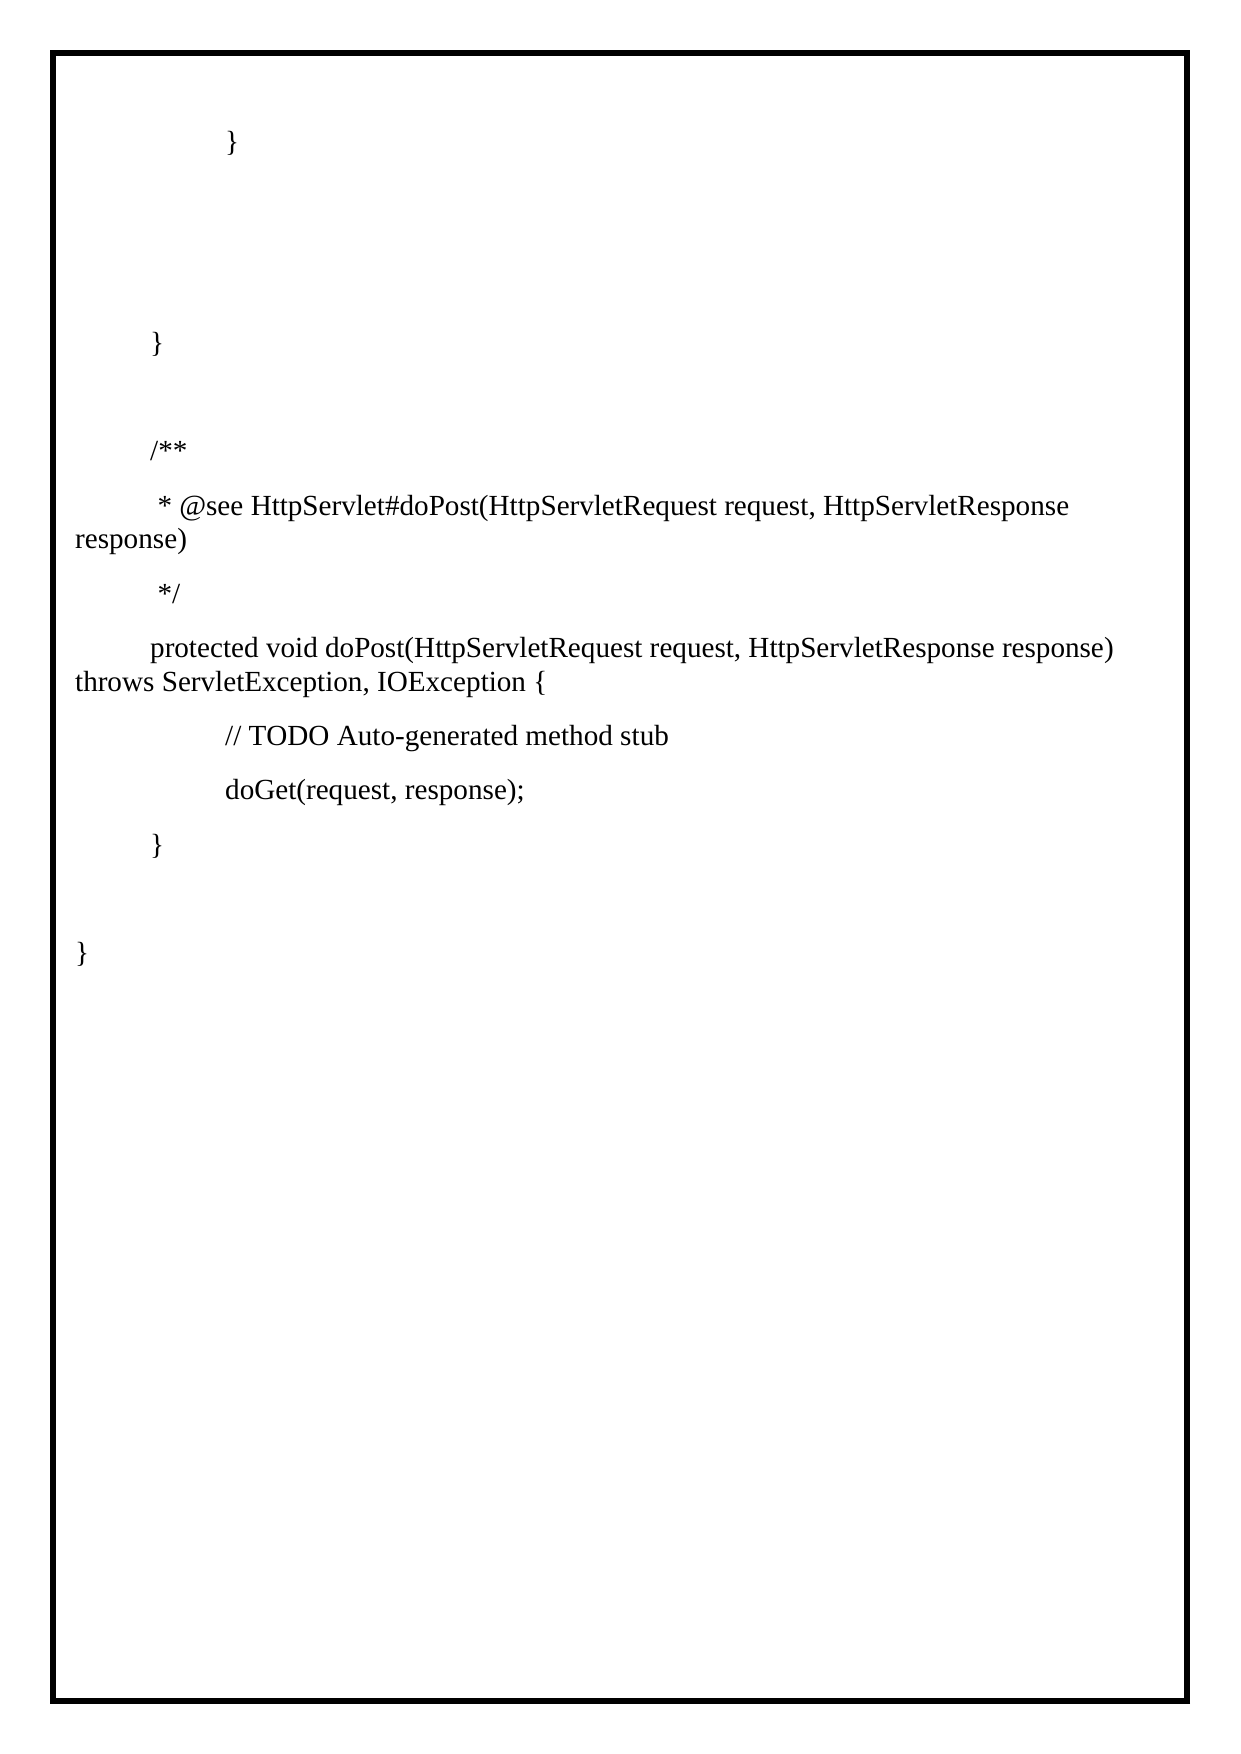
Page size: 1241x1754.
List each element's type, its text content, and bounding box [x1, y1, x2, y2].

text protected void doPost(HttpServletRequest request, HttpServletResponse response) throws ServletException, IOException { [75, 630, 1165, 697]
text /** [75, 433, 1165, 467]
text doGet(request, response); [75, 772, 1165, 806]
text } [75, 936, 1165, 969]
text } [75, 325, 1165, 358]
text * @see HttpServlet#doPost(HttpServletRequest request, HttpServletResponse response) [75, 488, 1165, 555]
text */ [75, 576, 1165, 609]
text } [75, 827, 1165, 860]
text // TODO Auto-generated method stub [75, 718, 1165, 752]
text } [75, 124, 1165, 157]
